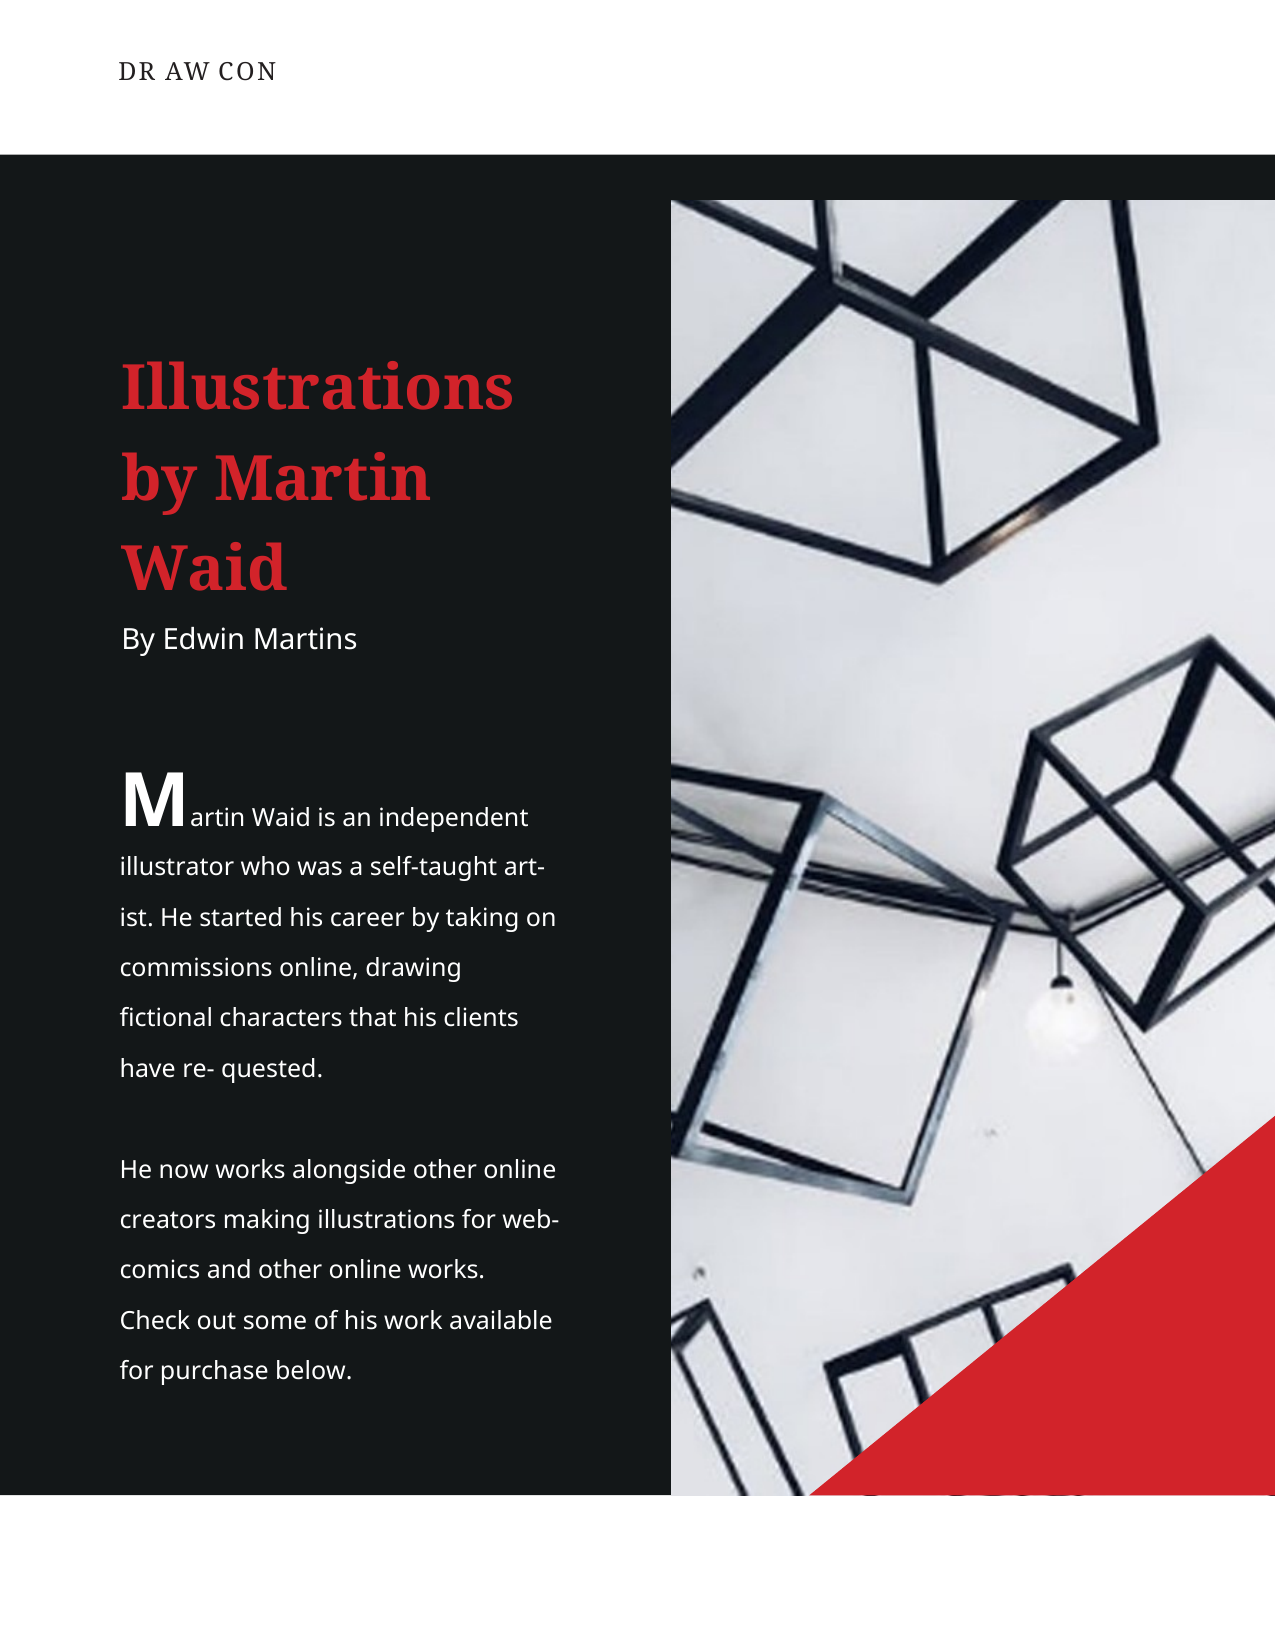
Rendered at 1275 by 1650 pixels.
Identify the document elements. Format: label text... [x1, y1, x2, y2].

text Martin Waid is an independent illustrator who was a self-taught art- [119, 746, 559, 883]
text He now works alongside other online creators making illustrations for web- comics and other online works. Check out some of his work available for purchase below. [119, 1151, 561, 1387]
text By Edwin Martins [121, 618, 1096, 658]
picture [671, 200, 1275, 1496]
text Illustrations by Martin Waid [121, 343, 559, 608]
text ist. He started his career by taking on commissions online, drawing fictional characters that his clients have re- quested. [119, 899, 559, 1084]
text DR AW CON [118, 54, 1096, 88]
